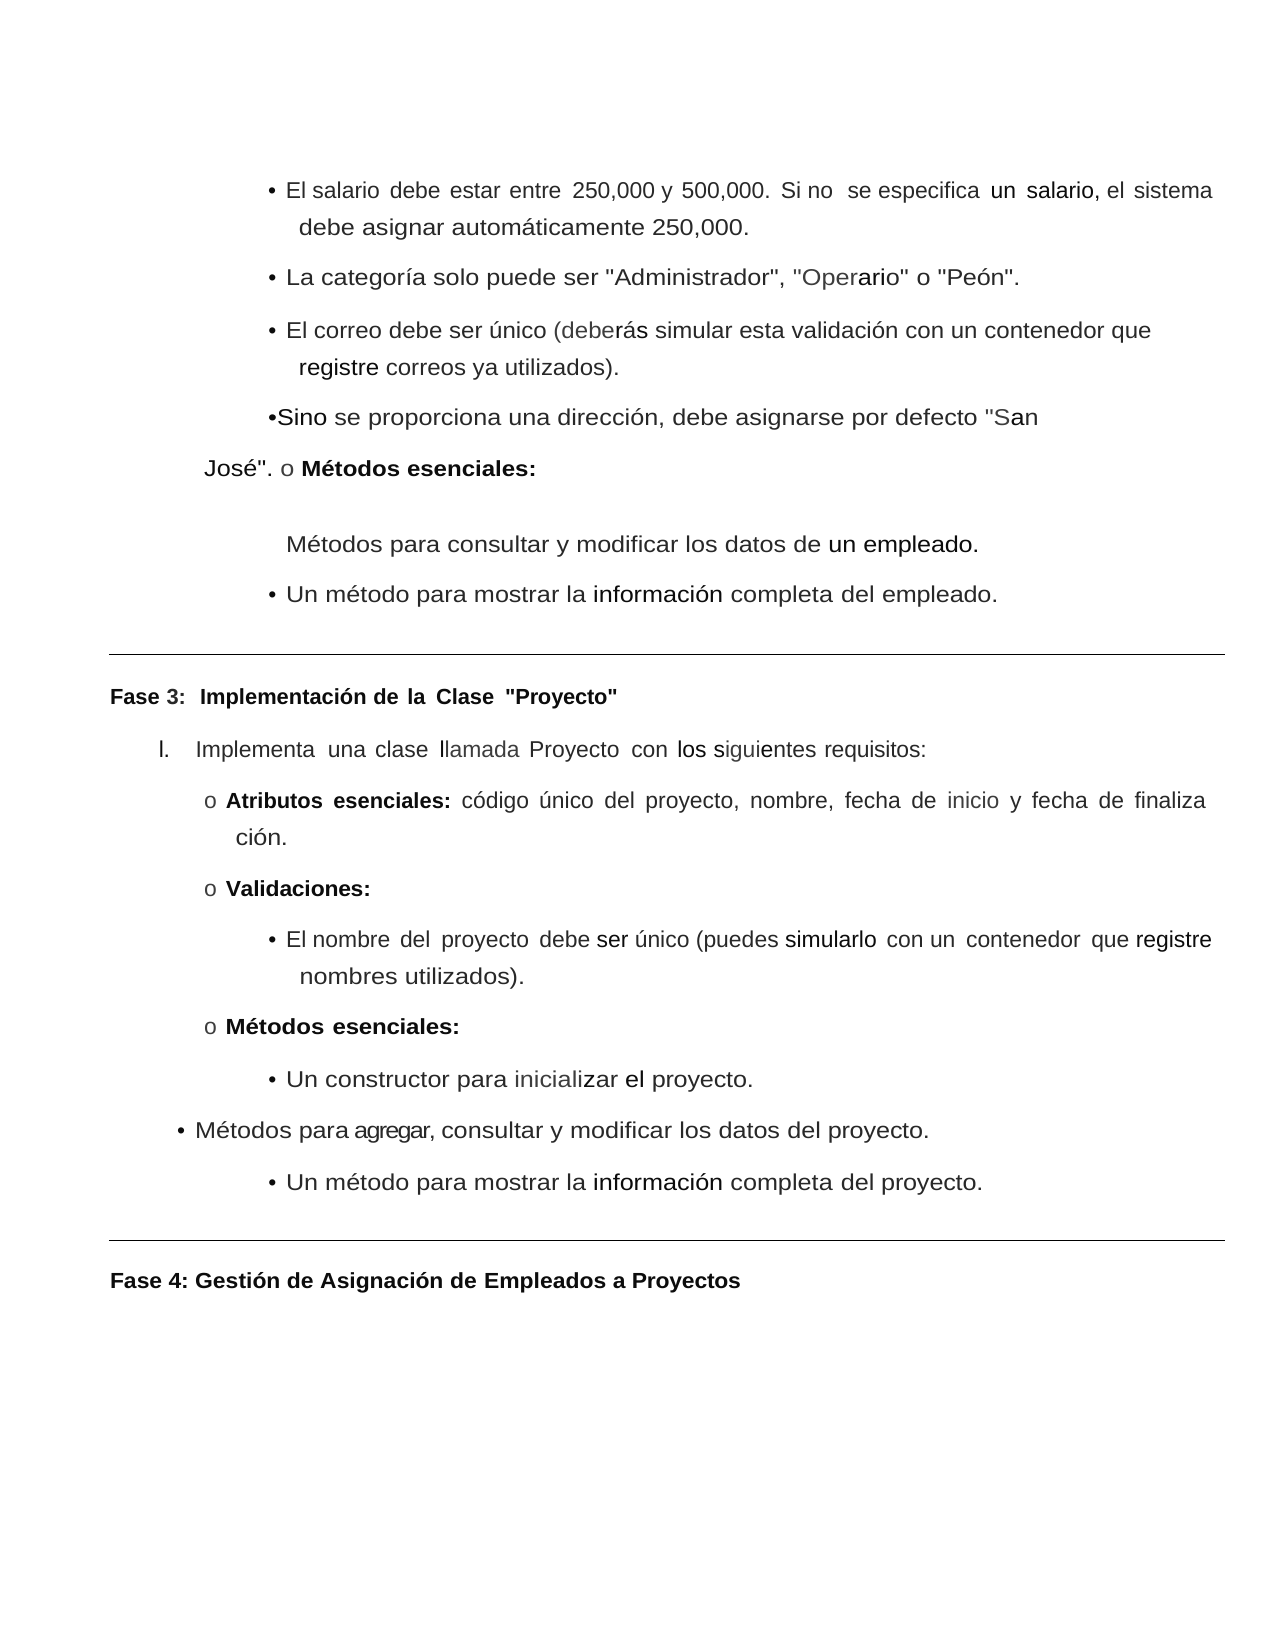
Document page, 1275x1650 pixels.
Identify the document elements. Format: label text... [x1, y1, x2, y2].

list Un método para mostrar la información completa del empleado. [268, 581, 1254, 608]
list Validaciones: [204, 875, 1254, 902]
list Métodos para agregar, consultar y modificar los datos del proyecto. [64, 1117, 930, 1144]
list Un método para mostrar la información completa del proyecto. [268, 1169, 1254, 1195]
list Un constructor para inicializar el proyecto. [268, 1066, 1254, 1092]
text Fase 4: Gestión de Asignación de Empleados a Proyectos [110, 1268, 1254, 1293]
list El salario debe estar entre 250,000 y 500,000. Si no se especifica un salario, el sistema debe asignar automáticamente 250,000. [268, 177, 1225, 241]
list El correo debe ser único (deberás simular esta validación con un contenedor que registre correos ya utilizados). [268, 317, 1225, 380]
list Métodos para consultar y modificar los datos de un empleado. [286, 531, 1254, 558]
list La categoría solo puede ser "Administrador", "Operario" o "Peón". [268, 264, 1254, 291]
text l. Implementa una clase llamada Proyecto con los siguientes requisitos: [64, 736, 927, 762]
list Métodos esenciales: [204, 1013, 1254, 1040]
text •Sino se proporciona una dirección, debe asignarse por defecto "San José". o Métodos esenciales: [204, 404, 1109, 481]
text Fase 3: Implementación de la Clase "Proyecto" [110, 684, 1254, 709]
list Atributos esenciales: código único del proyecto, nombre, fecha de inicio y fecha de finaliza­ ción. [204, 787, 1225, 850]
list El nombre del proyecto debe ser único (puedes simularlo con un contenedor que registre nombres utilizados). [268, 926, 1225, 990]
